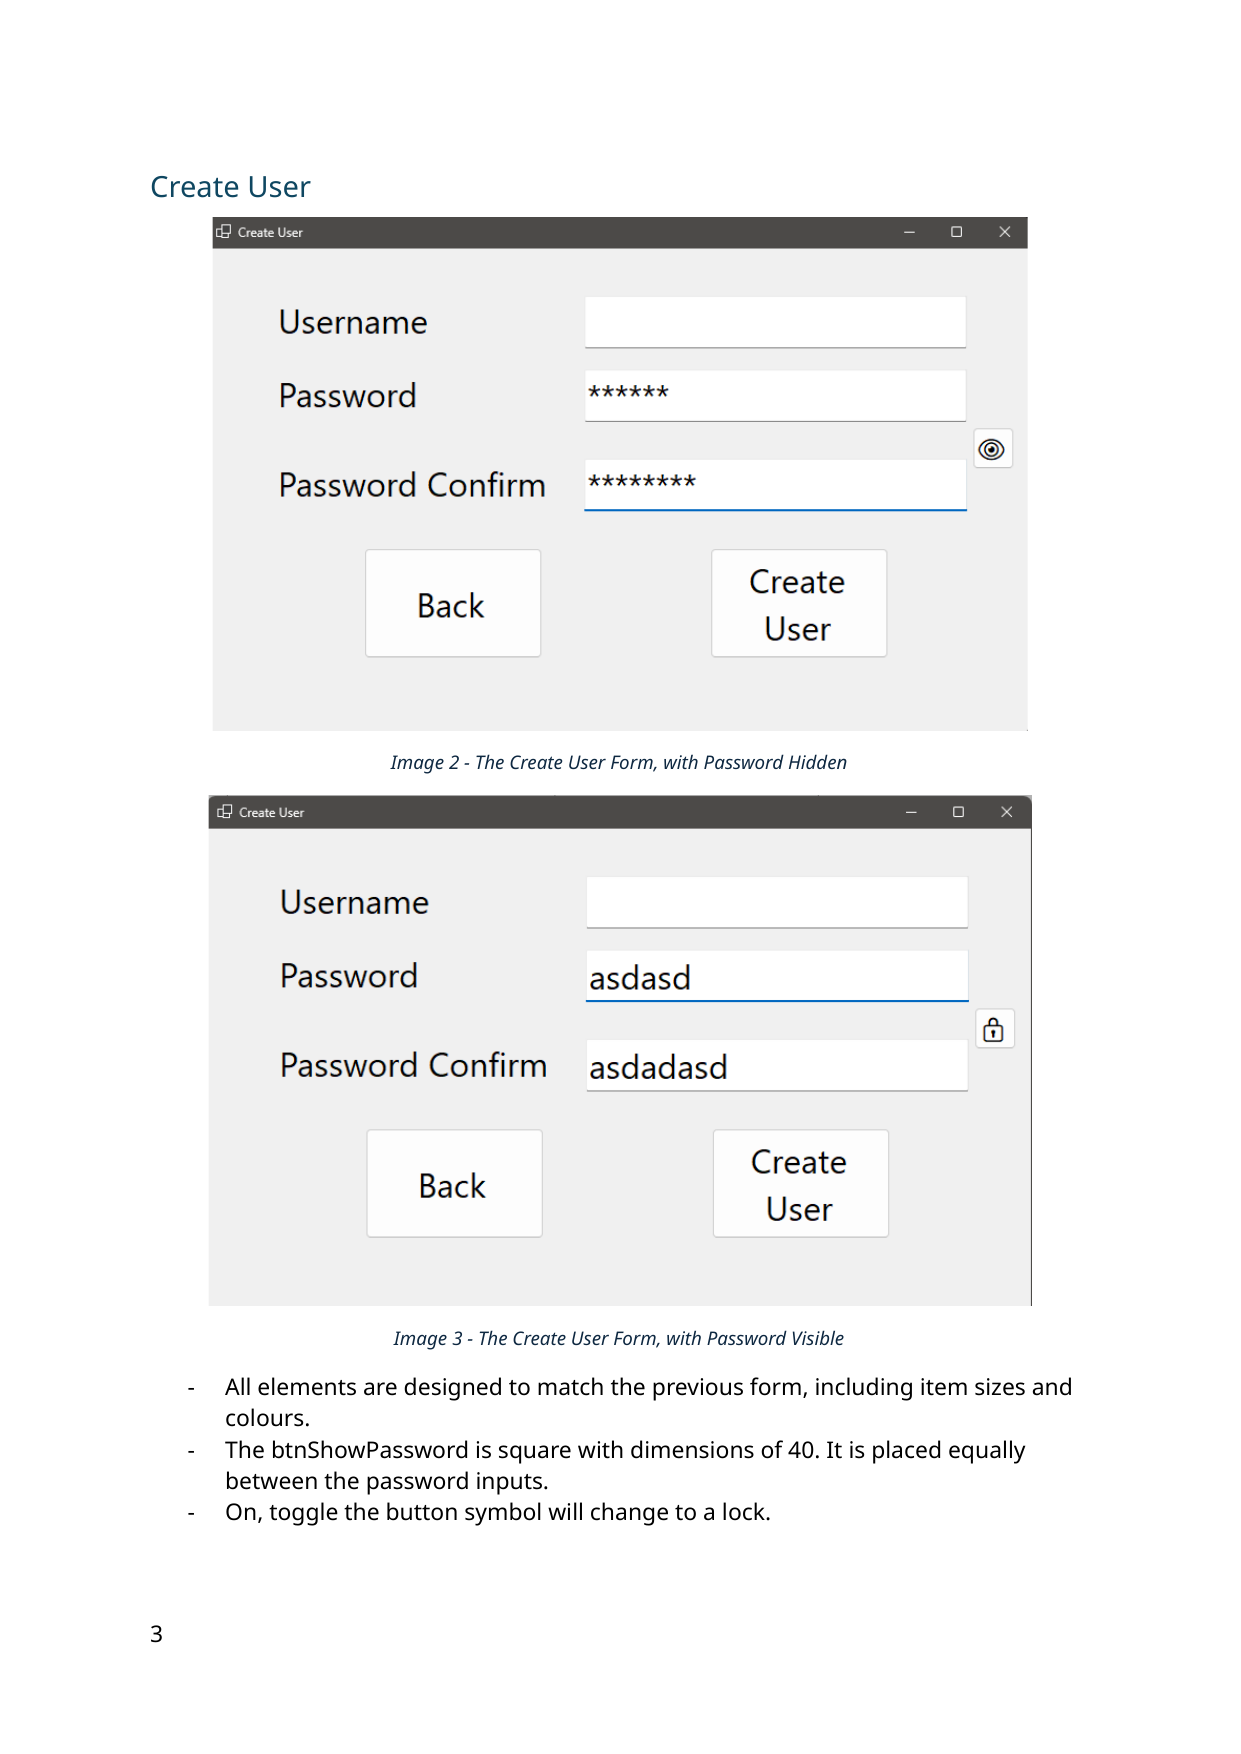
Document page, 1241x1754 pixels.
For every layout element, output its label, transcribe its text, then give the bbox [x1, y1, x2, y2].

text Image 3 - The Create User Form, with Password Visible [150, 1325, 1090, 1350]
subtitle Create User [150, 167, 1090, 206]
list On, toggle the button symbol will change to a lock. [187, 1496, 1090, 1527]
text Image 2 - The Create User Form, with Password Hidden [150, 749, 1090, 775]
list The btnShowPassword is square with dimensions of 40. It is placed equally between the password inputs. [187, 1434, 1090, 1496]
picture [212, 217, 1028, 731]
picture [208, 795, 1032, 1306]
list All elements are designed to match the previous form, including item sizes and colours. [187, 1371, 1090, 1434]
